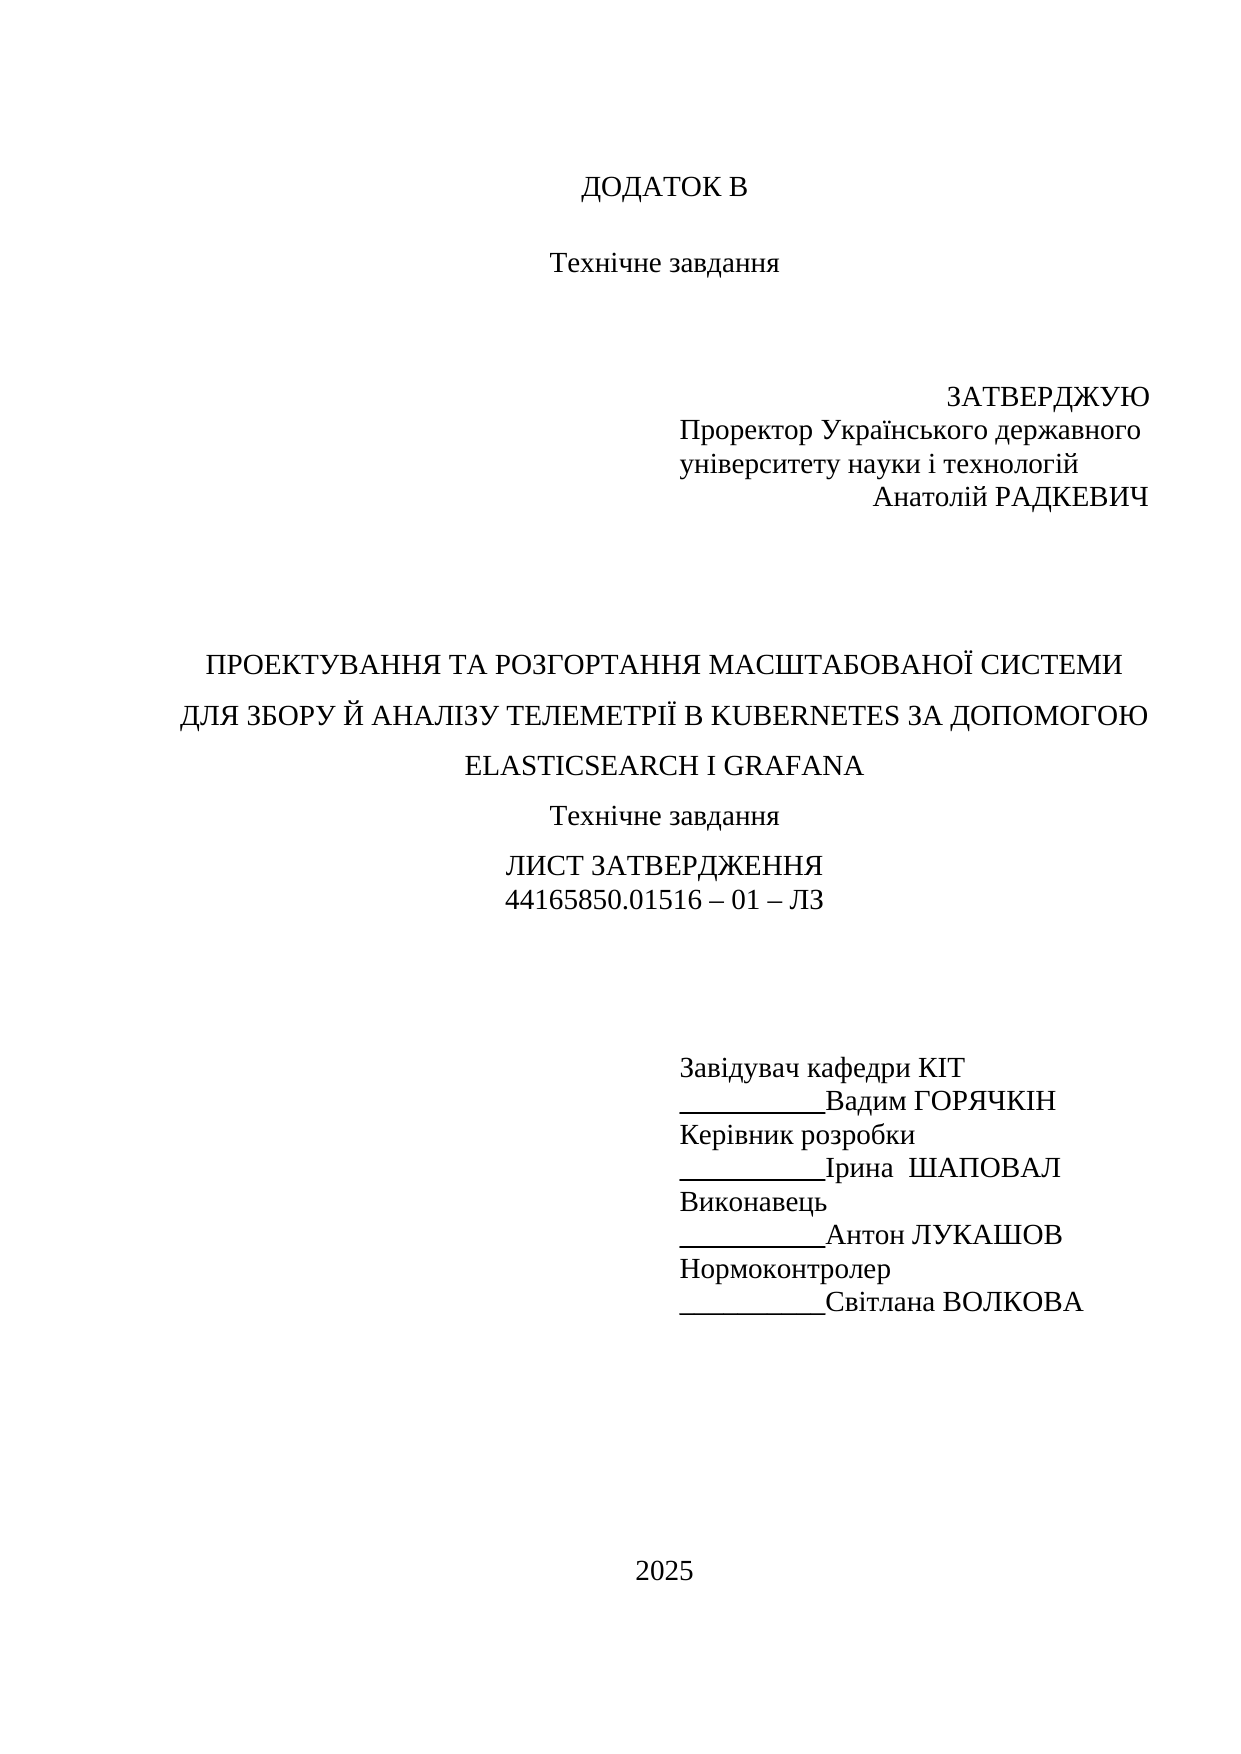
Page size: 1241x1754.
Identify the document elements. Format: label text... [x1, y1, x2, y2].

text 2025 [177, 1553, 1152, 1586]
text Проректор Українського державного [679, 412, 1152, 446]
text Завідувач кафедри КІТ [679, 1050, 1152, 1083]
text університету науки і технологій [679, 446, 1152, 479]
text ЛИСТ ЗАТВЕРДЖЕННЯ [177, 848, 1152, 882]
text ДОДАТОК B [177, 169, 1152, 203]
text __________Світлана ВОЛКОВА [679, 1284, 1152, 1318]
text __________Ірина ШАПОВАЛ [679, 1150, 1152, 1184]
text Анатолій РАДКЕВИЧ [857, 479, 1152, 513]
text Технічне завдання [177, 798, 1152, 832]
text Технічне завдання [177, 245, 1152, 278]
text Керівник розробки [679, 1117, 1152, 1150]
text __________Вадим ГОРЯЧКІН [679, 1083, 1152, 1117]
text __________Антон ЛУКАШОВ [679, 1217, 1152, 1251]
text Виконавець [679, 1184, 1152, 1217]
text ПРОЕКТУВАННЯ ТА РОЗГОРТАННЯ МАСШТАБОВАНОЇ СИСТЕМИ ДЛЯ ЗБОРУ Й АНАЛІЗУ ТЕЛЕМЕТРІЇ В KUBERNETES ЗА ДОПОМОГОЮ ELASTICSEARCH І GRAFANA [177, 647, 1152, 781]
text ЗАТВЕРДЖУЮ [946, 379, 1152, 412]
text 44165850.01516 – 01 – ЛЗ [177, 882, 1152, 916]
text Нормоконтролер [679, 1251, 1152, 1284]
